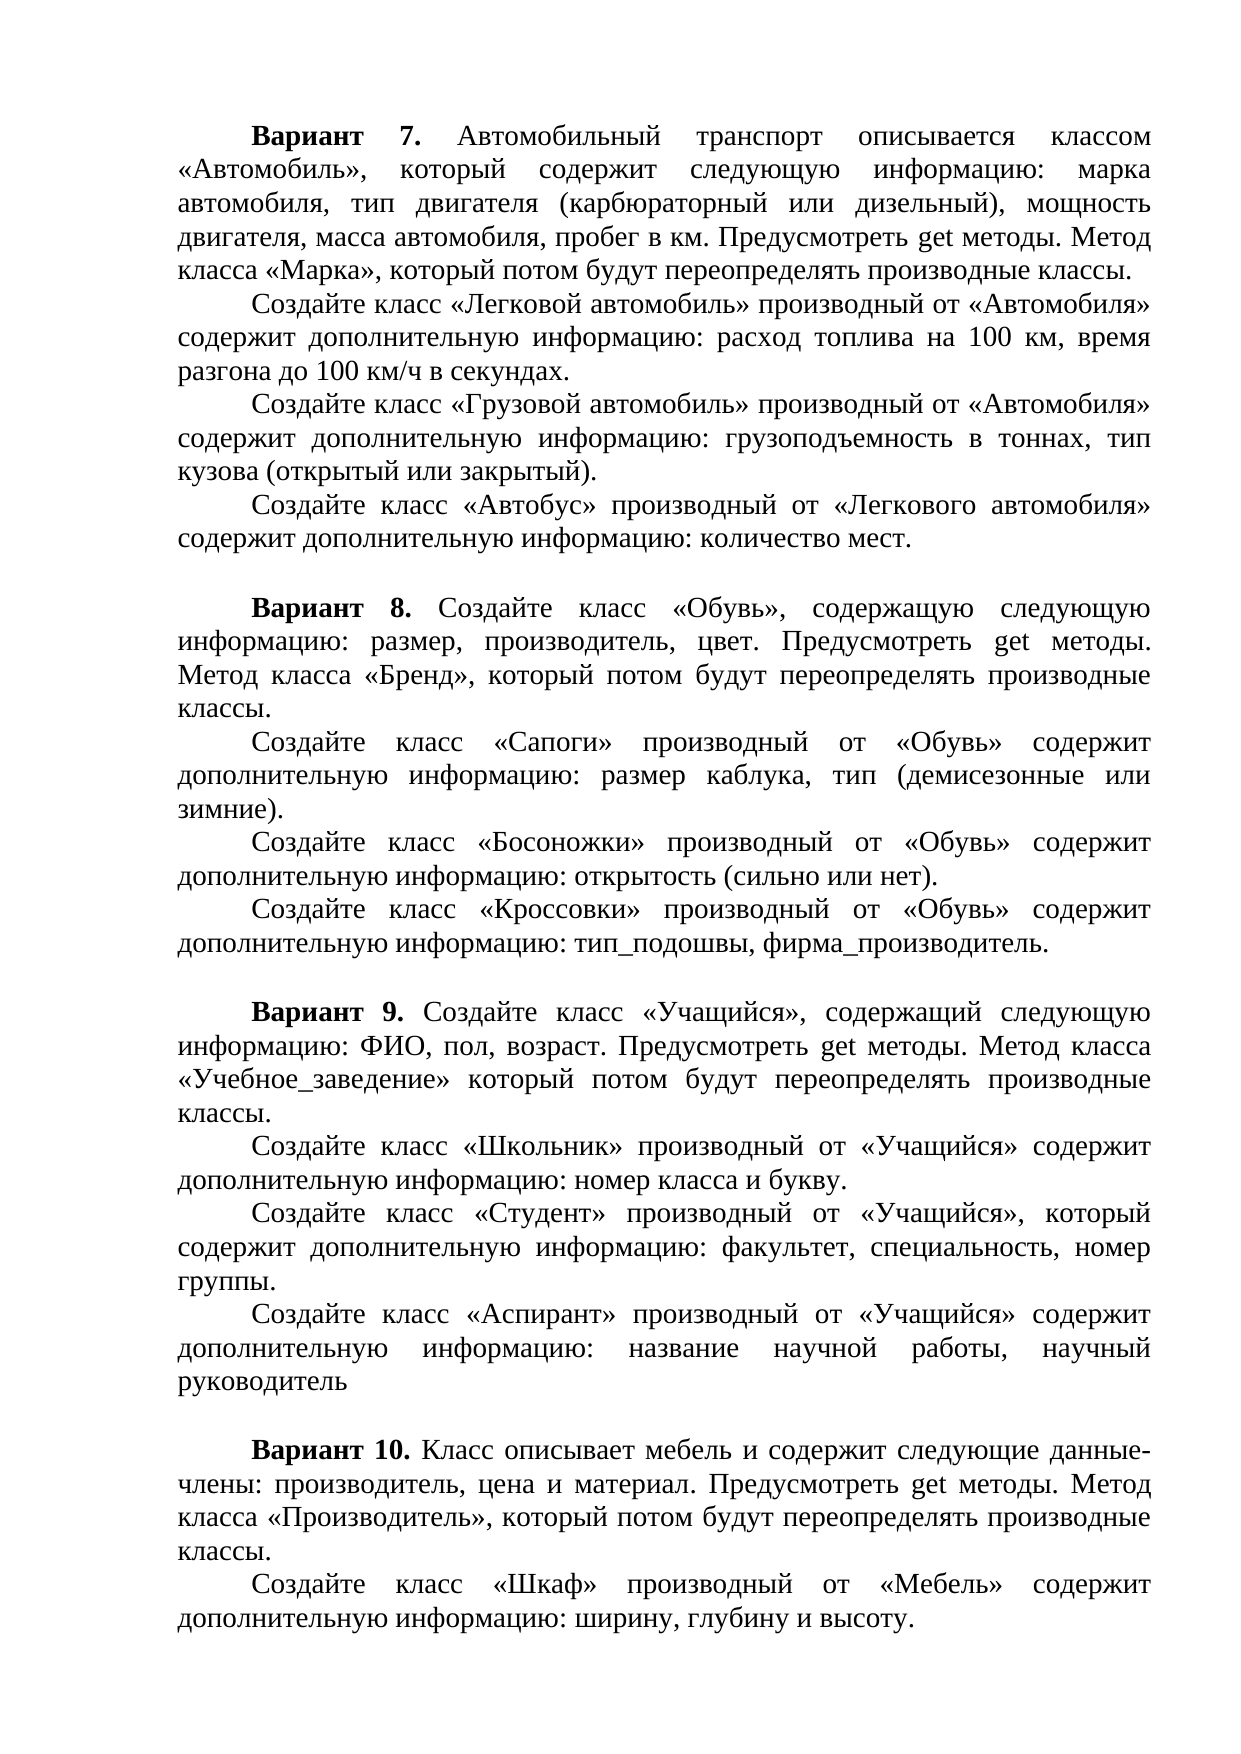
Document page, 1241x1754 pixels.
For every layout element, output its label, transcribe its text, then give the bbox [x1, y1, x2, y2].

text Создайте класс «Грузовой автомобиль» производный от «Автомобиля» содержит дополнительную информацию: грузоподъемность в тоннах, тип кузова (открытый или закрытый). [177, 386, 1152, 487]
text Создайте класс «Шкаф» производный от «Мебель» содержит дополнительную информацию: ширину, глубину и высоту. [177, 1567, 1152, 1634]
text Создайте класс «Школьник» производный от «Учащийся» содержит дополнительную информацию: номер класса и букву. [177, 1128, 1152, 1196]
text Создайте класс «Студент» производный от «Учащийся», который содержит дополнительную информацию: факультет, специальность, номер группы. [177, 1196, 1152, 1296]
text Создайте класс «Автобус» производный от «Легкового автомобиля» содержит дополнительную информацию: количество мест. [177, 487, 1152, 554]
text Создайте класс «Босоножки» производный от «Обувь» содержит дополнительную информацию: открытость (сильно или нет). [177, 824, 1152, 892]
text Вариант 9. Создайте класс «Учащийся», содержащий следующую информацию: ФИО, пол, возраст. Предусмотреть get методы. Метод класса «Учебное_заведение» который потом будут переопределять производные классы. [177, 994, 1152, 1128]
text Создайте класс «Сапоги» производный от «Обувь» содержит дополнительную информацию: размер каблука, тип (демисезонные или зимние). [177, 724, 1152, 824]
text Создайте класс «Аспирант» производный от «Учащийся» содержит дополнительную информацию: название научной работы, научный руководитель [177, 1296, 1152, 1397]
text Вариант 7. Автомобильный транспорт описывается классом «Автомобиль», который содержит следующую информацию: марка автомобиля, тип двигателя (карбюраторный или дизельный), мощность двигателя, масса автомобиля, пробег в км. Предусмотреть get методы. Метод класса «Марка», который потом будут переопределять производные классы. [177, 118, 1152, 286]
text Вариант 8. Создайте класс «Обувь», содержащую следующую информацию: размер, производитель, цвет. Предусмотреть get методы. Метод класса «Бренд», который потом будут переопределять производные классы. [177, 590, 1152, 724]
text Создайте класс «Кроссовки» производный от «Обувь» содержит дополнительную информацию: тип_подошвы, фирма_производитель. [177, 892, 1152, 959]
text Создайте класс «Легковой автомобиль» производный от «Автомобиля» содержит дополнительную информацию: расход топлива на , время разгона до в секундах. [177, 286, 1152, 386]
text Вариант 10. Класс описывает мебель и содержит следующие данные-члены: производитель, цена и материал. Предусмотреть get методы. Метод класса «Производитель», который потом будут переопределять производные классы. [177, 1432, 1152, 1567]
